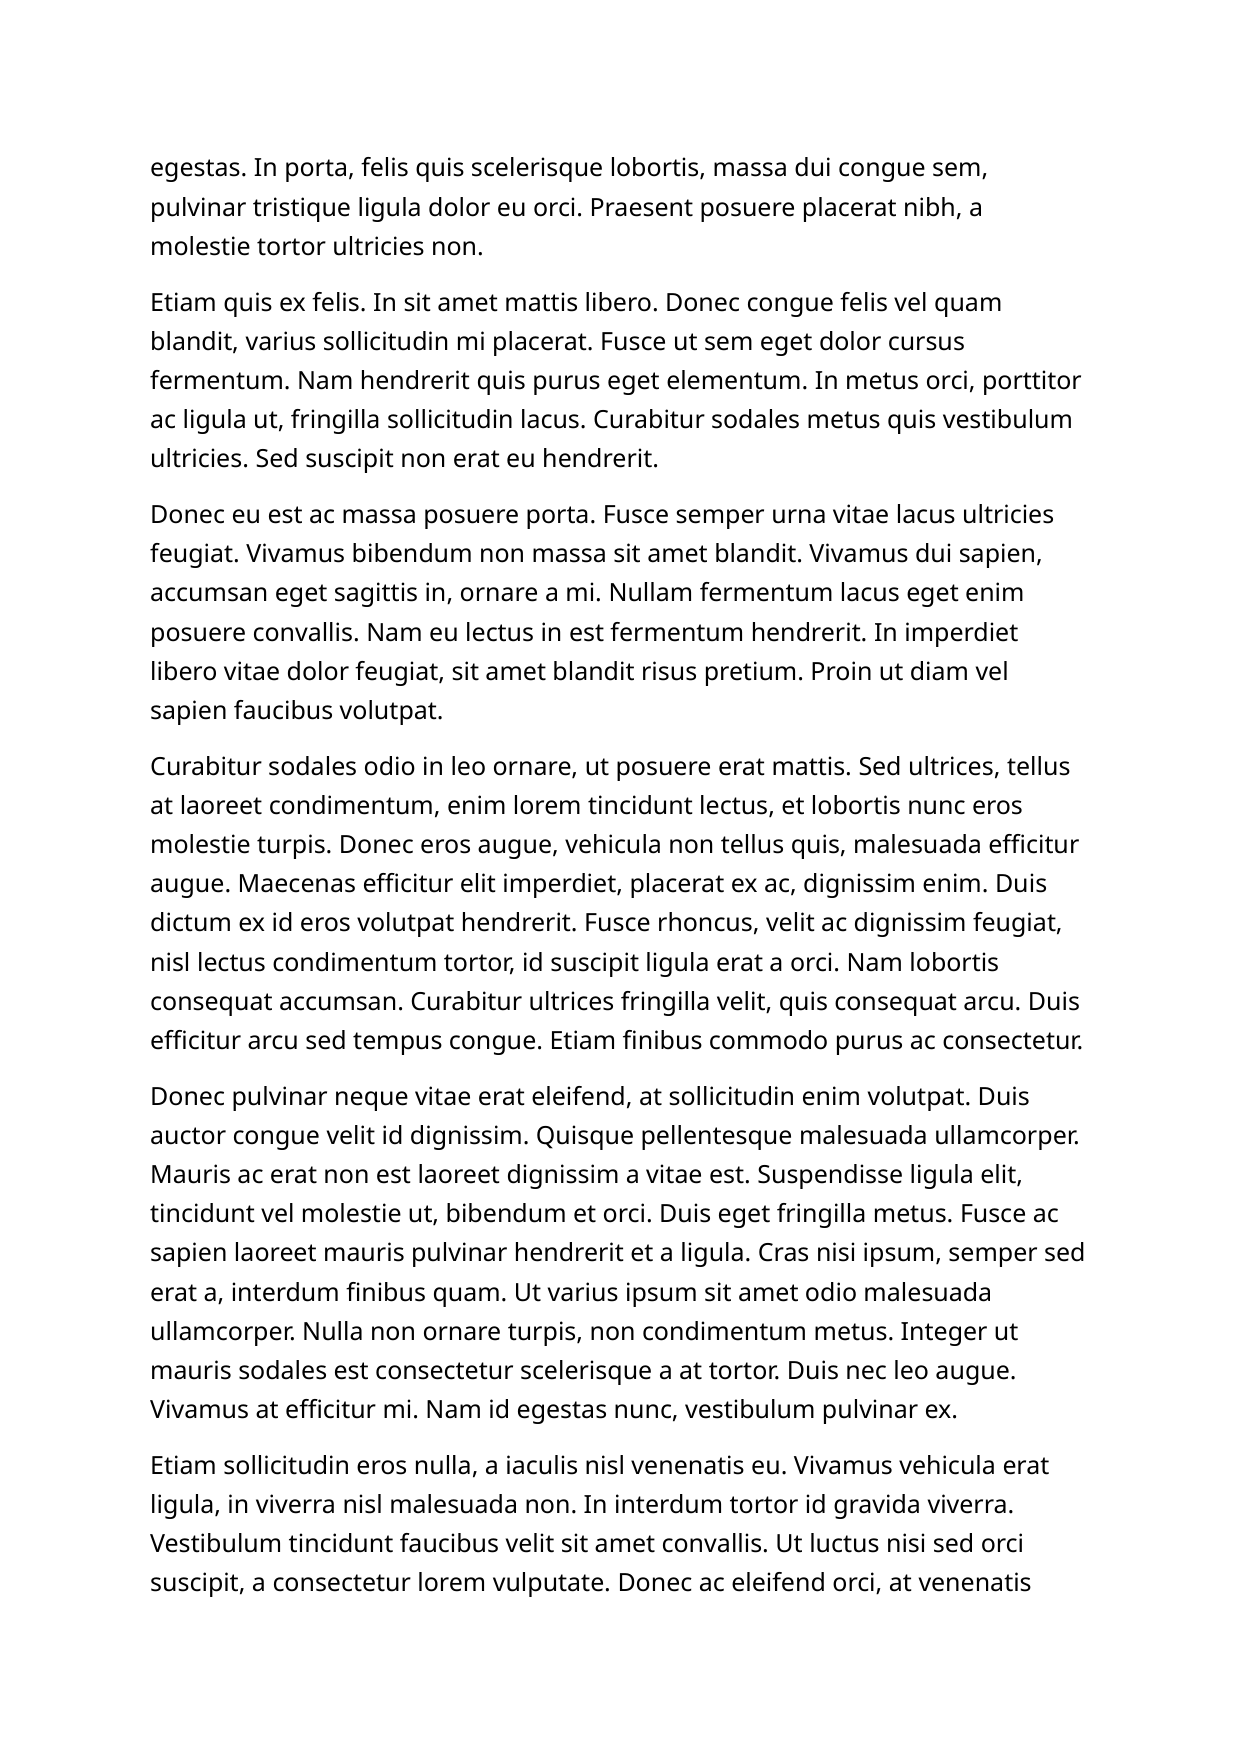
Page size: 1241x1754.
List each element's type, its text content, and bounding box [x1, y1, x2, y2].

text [150, 150, 1090, 262]
text Donec eu est ac massa posuere porta. Fusce semper urna vitae lacus ultricies feugiat. Vivamus bibendum non massa sit amet blandit. Vivamus dui sapien, accumsan eget sagittis in, ornare a mi. Nullam fermentum lacus eget enim posuere convallis. Nam eu lectus in est fermentum hendrerit. In imperdiet libero vitae dolor feugiat, sit amet blandit risus pretium. Proin ut diam vel sapien faucibus volutpat. [150, 497, 1090, 727]
text Donec pulvinar neque vitae erat eleifend, at sollicitudin enim volutpat. Duis auctor congue velit id dignissim. Quisque pellentesque malesuada ullamcorper. Mauris ac erat non est laoreet dignissim a vitae est. Suspendisse ligula elit, tincidunt vel molestie ut, bibendum et orci. Duis eget fringilla metus. Fusce ac sapien laoreet mauris pulvinar hendrerit et a ligula. Cras nisi ipsum, semper sed erat a, interdum finibus quam. Ut varius ipsum sit amet odio malesuada ullamcorper. Nulla non ornare turpis, non condimentum metus. Integer ut mauris sodales est consectetur scelerisque a at tortor. Duis nec leo augue. Vivamus at efficitur mi. Nam id egestas nunc, vestibulum pulvinar ex. [150, 1078, 1090, 1426]
text Curabitur sodales odio in leo ornare, ut posuere erat mattis. Sed ultrices, tellus at laoreet condimentum, enim lorem tincidunt lectus, et lobortis nunc eros molestie turpis. Donec eros augue, vehicula non tellus quis, malesuada efficitur augue. Maecenas efficitur elit imperdiet, placerat ex ac, dignissim enim. Duis dictum ex id eros volutpat hendrerit. Fusce rhoncus, velit ac dignissim feugiat, nisl lectus condimentum tortor, id suscipit ligula erat a orci. Nam lobortis consequat accumsan. Curabitur ultrices fringilla velit, quis consequat arcu. Duis efficitur arcu sed tempus congue. Etiam finibus commodo purus ac consectetur. [150, 748, 1090, 1057]
text Etiam quis ex felis. In sit amet mattis libero. Donec congue felis vel quam blandit, varius sollicitudin mi placerat. Fusce ut sem eget dolor cursus fermentum. Nam hendrerit quis purus eget elementum. In metus orci, porttitor ac ligula ut, fringilla sollicitudin lacus. Curabitur sodales metus quis vestibulum ultricies. Sed suscipit non erat eu hendrerit. [150, 284, 1090, 475]
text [150, 1447, 1090, 1599]
